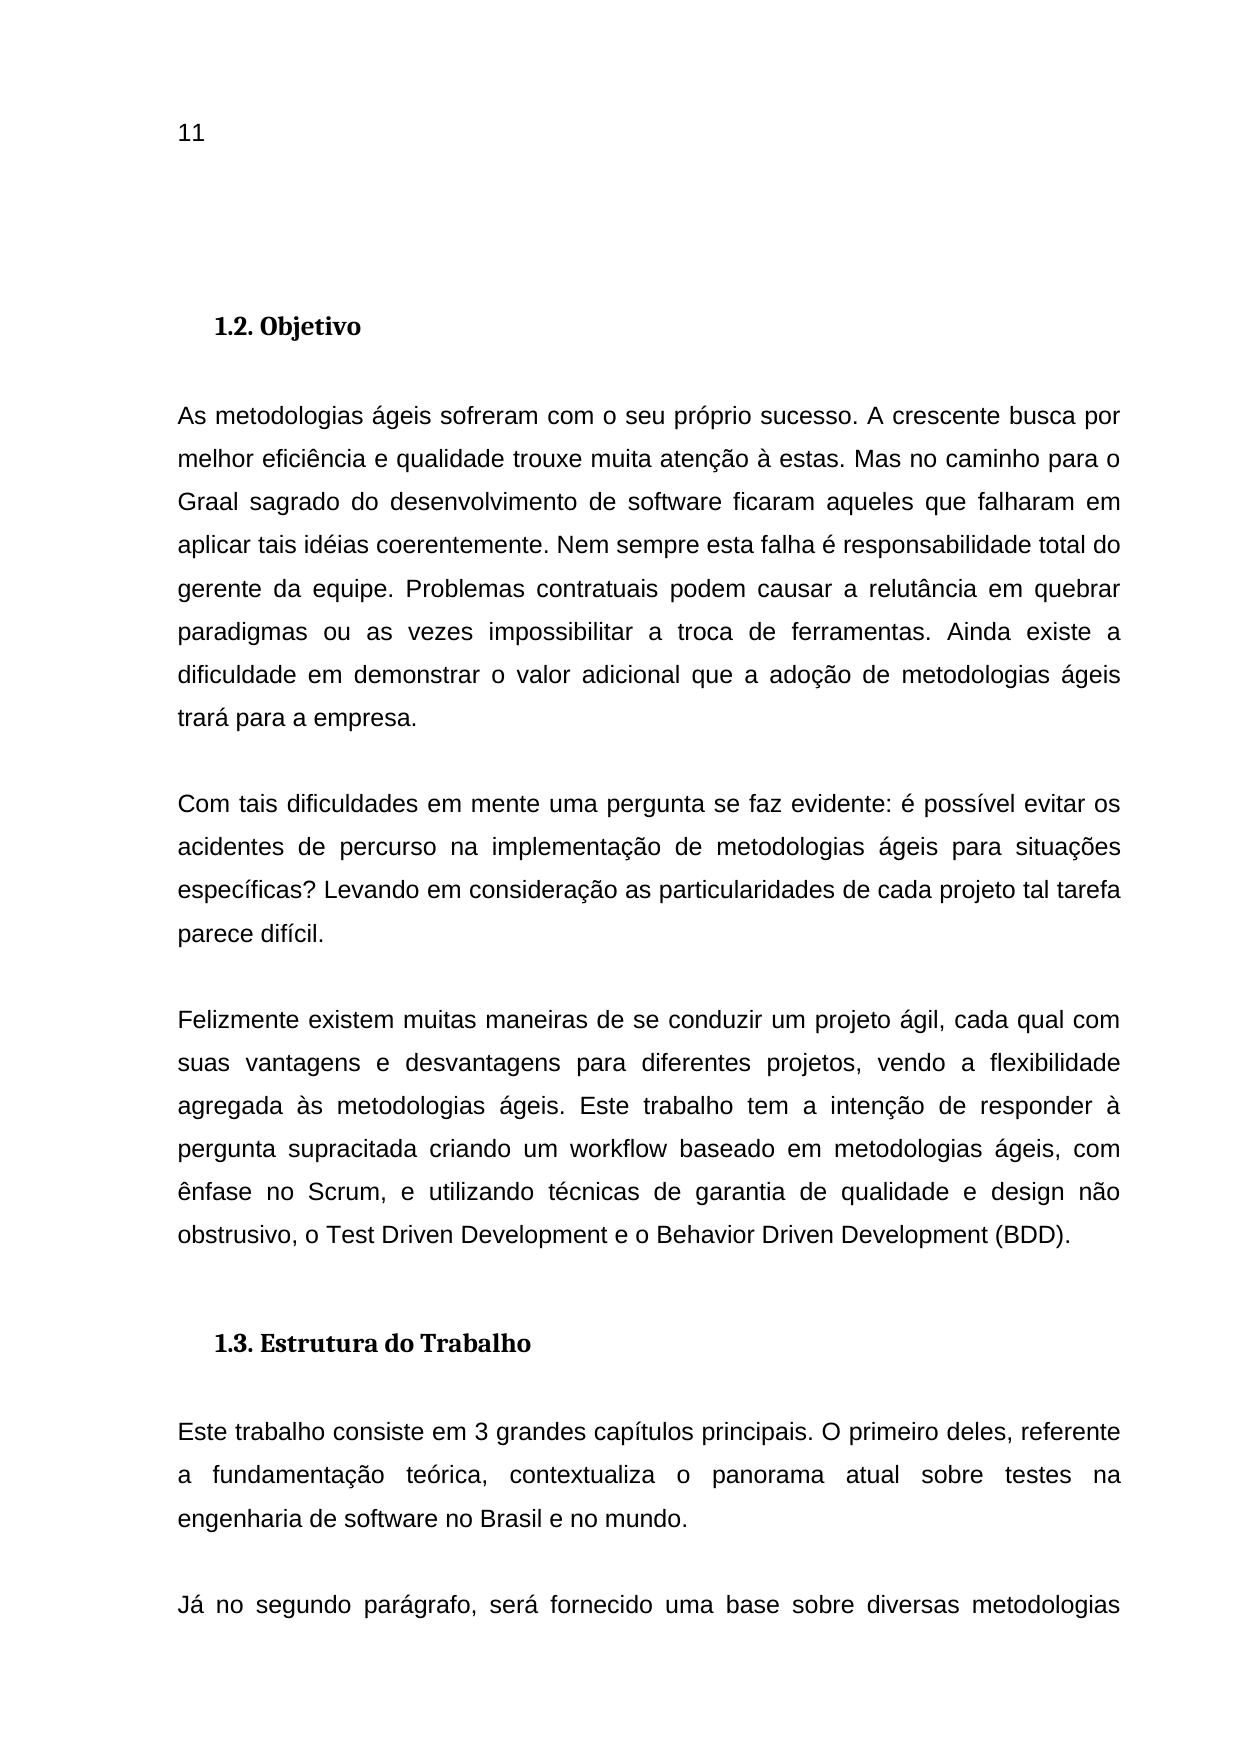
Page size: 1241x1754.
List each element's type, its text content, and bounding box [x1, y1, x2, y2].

text Com tais dificuldades em mente uma pergunta se faz evidente: é possível evitar os acidentes de percurso na implementação de metodologias ágeis para situações específicas? Levando em consideração as particularidades de cada projeto tal tarefa parece difícil. [177, 789, 1122, 947]
subtitle Estrutura do Trabalho [215, 1328, 1122, 1359]
subtitle Objetivo [215, 311, 1122, 342]
text Felizmente existem muitas maneiras de se conduzir um projeto ágil, cada qual com suas vantagens e desvantagens para diferentes projetos, vendo a flexibilidade agregada às metodologias ágeis. Este trabalho tem a intenção de responder à pergunta supracitada criando um workflow baseado em metodologias ágeis, com ênfase no Scrum, e utilizando técnicas de garantia de qualidade e design não obstrusivo, o Test Driven Development e o Behavior Driven Development (BDD). [177, 1005, 1122, 1249]
text Já no segundo parágrafo, será fornecido uma base sobre diversas metodologias disponíveis no mercado atual, tendo uma grande ênfase ao paradigma ágil. [177, 1590, 1122, 1619]
text As metodologias ágeis sofreram com o seu próprio sucesso. A crescente busca por melhor eficiência e qualidade trouxe muita atenção à estas. Mas no caminho para o Graal sagrado do desenvolvimento de software ficaram aqueles que falharam em aplicar tais idéias coerentemente. Nem sempre esta falha é responsabilidade total do gerente da equipe. Problemas contratuais podem causar a relutância em quebrar paradigmas ou as vezes impossibilitar a troca de ferramentas. Ainda existe a dificuldade em demonstrar o valor adicional que a adoção de metodologias ágeis trará para a empresa. [177, 401, 1122, 732]
text Este trabalho consiste em 3 grandes capítulos principais. O primeiro deles, referente a fundamentação teórica, contextualiza o panorama atual sobre testes na engenharia de software no Brasil e no mundo. [177, 1417, 1122, 1532]
